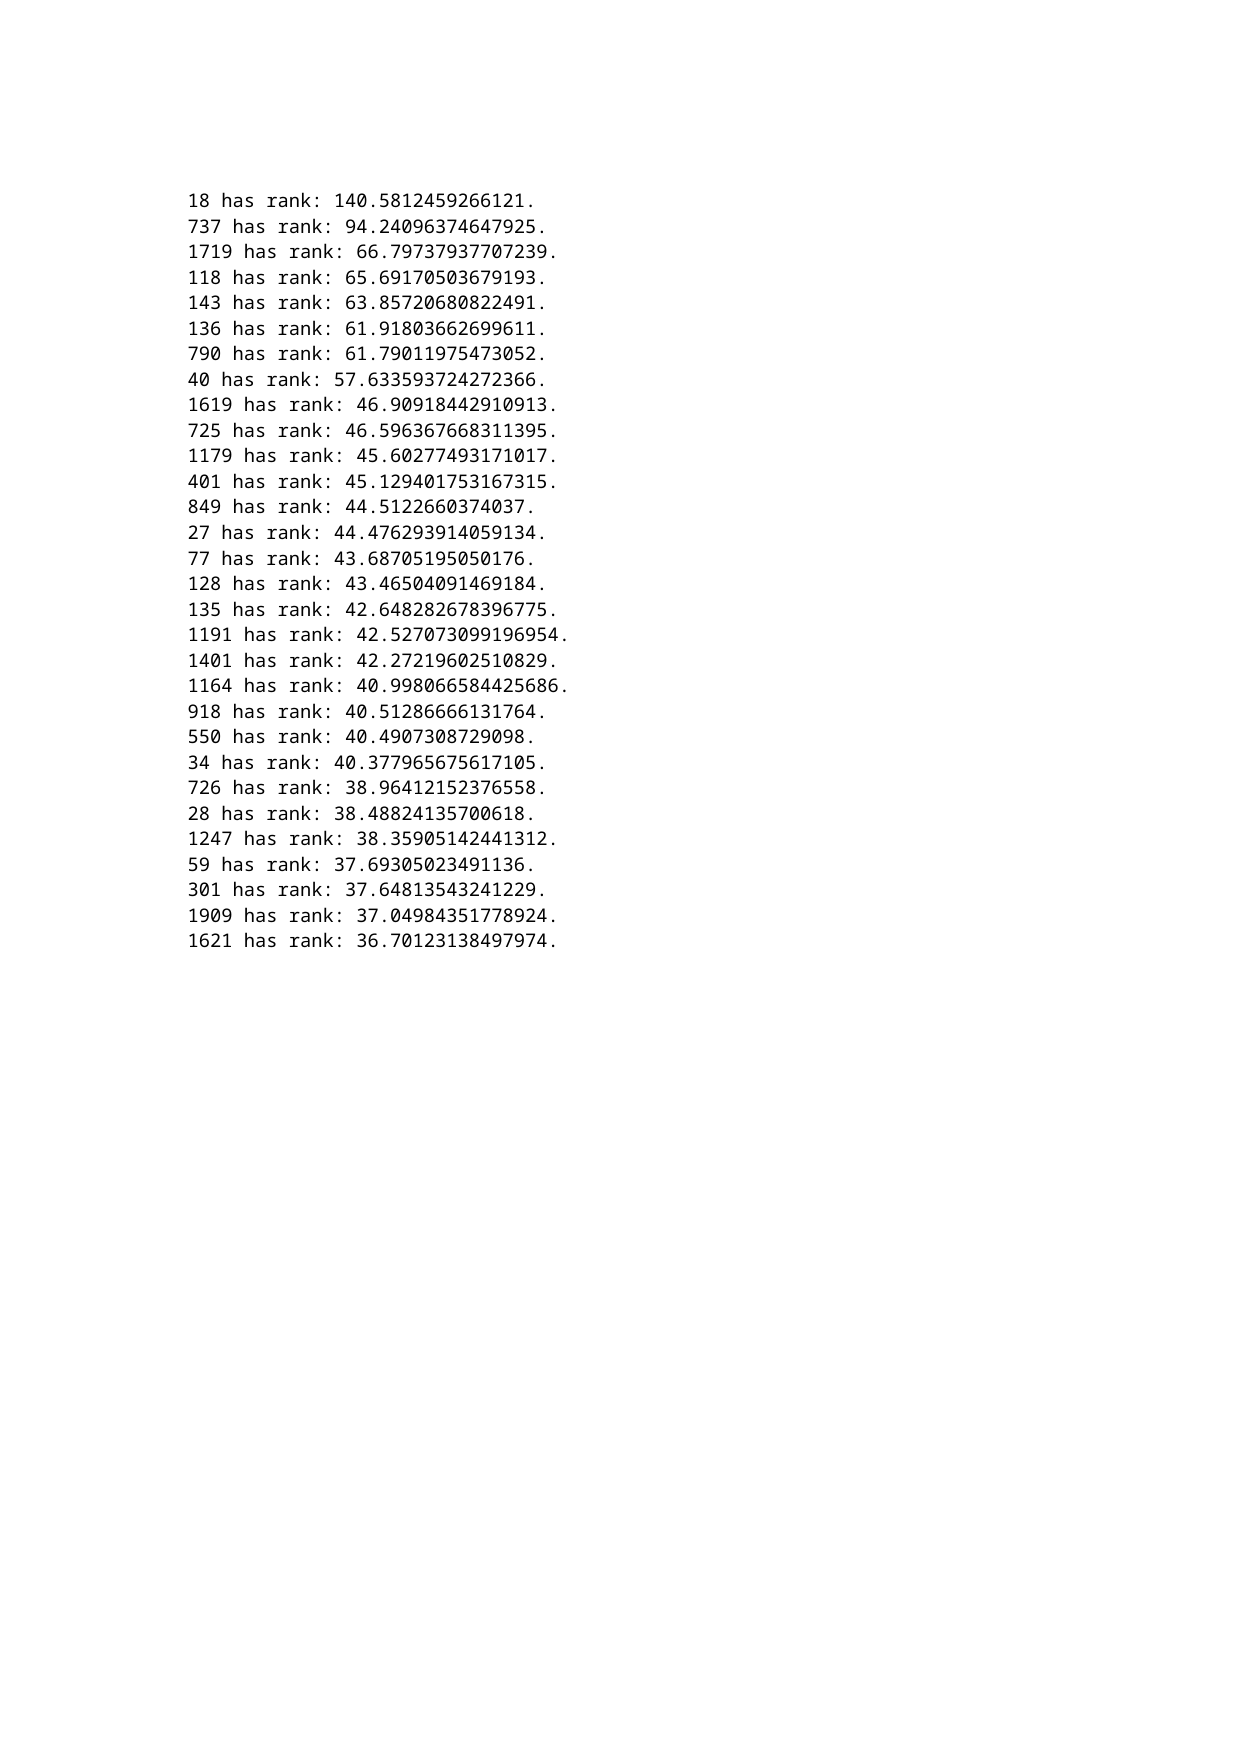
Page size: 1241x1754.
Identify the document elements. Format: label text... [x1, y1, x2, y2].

text 77 has rank: 43.68705195050176. [187, 545, 1053, 570]
text 725 has rank: 46.596367668311395. [187, 417, 1053, 443]
text 550 has rank: 40.4907308729098. [187, 723, 1053, 749]
text 1909 has rank: 37.04984351778924. [187, 902, 1053, 928]
text 143 has rank: 63.85720680822491. [187, 289, 1053, 315]
text 118 has rank: 65.69170503679193. [187, 264, 1053, 289]
text 40 has rank: 57.633593724272366. [187, 366, 1053, 392]
text 135 has rank: 42.648282678396775. [187, 596, 1053, 621]
text 918 has rank: 40.51286666131764. [187, 698, 1053, 723]
text 59 has rank: 37.69305023491136. [187, 851, 1053, 877]
text 849 has rank: 44.5122660374037. [187, 494, 1053, 519]
text 27 has rank: 44.476293914059134. [187, 519, 1053, 545]
text 18 has rank: 140.5812459266121. [187, 187, 1053, 213]
text 1621 has rank: 36.70123138497974. [187, 928, 1053, 953]
text 136 has rank: 61.91803662699611. [187, 315, 1053, 341]
text 1401 has rank: 42.27219602510829. [187, 647, 1053, 672]
text 1719 has rank: 66.79737937707239. [187, 238, 1053, 264]
text 128 has rank: 43.46504091469184. [187, 570, 1053, 596]
text 28 has rank: 38.48824135700618. [187, 800, 1053, 826]
text 1191 has rank: 42.527073099196954. [187, 621, 1053, 647]
text 1619 has rank: 46.90918442910913. [187, 392, 1053, 417]
text 790 has rank: 61.79011975473052. [187, 341, 1053, 366]
text 726 has rank: 38.96412152376558. [187, 774, 1053, 800]
text 34 has rank: 40.377965675617105. [187, 749, 1053, 774]
text 1247 has rank: 38.35905142441312. [187, 826, 1053, 851]
text 301 has rank: 37.64813543241229. [187, 877, 1053, 902]
text 737 has rank: 94.24096374647925. [187, 213, 1053, 238]
text 401 has rank: 45.129401753167315. [187, 468, 1053, 494]
text 1179 has rank: 45.60277493171017. [187, 443, 1053, 468]
text 1164 has rank: 40.998066584425686. [187, 672, 1053, 698]
